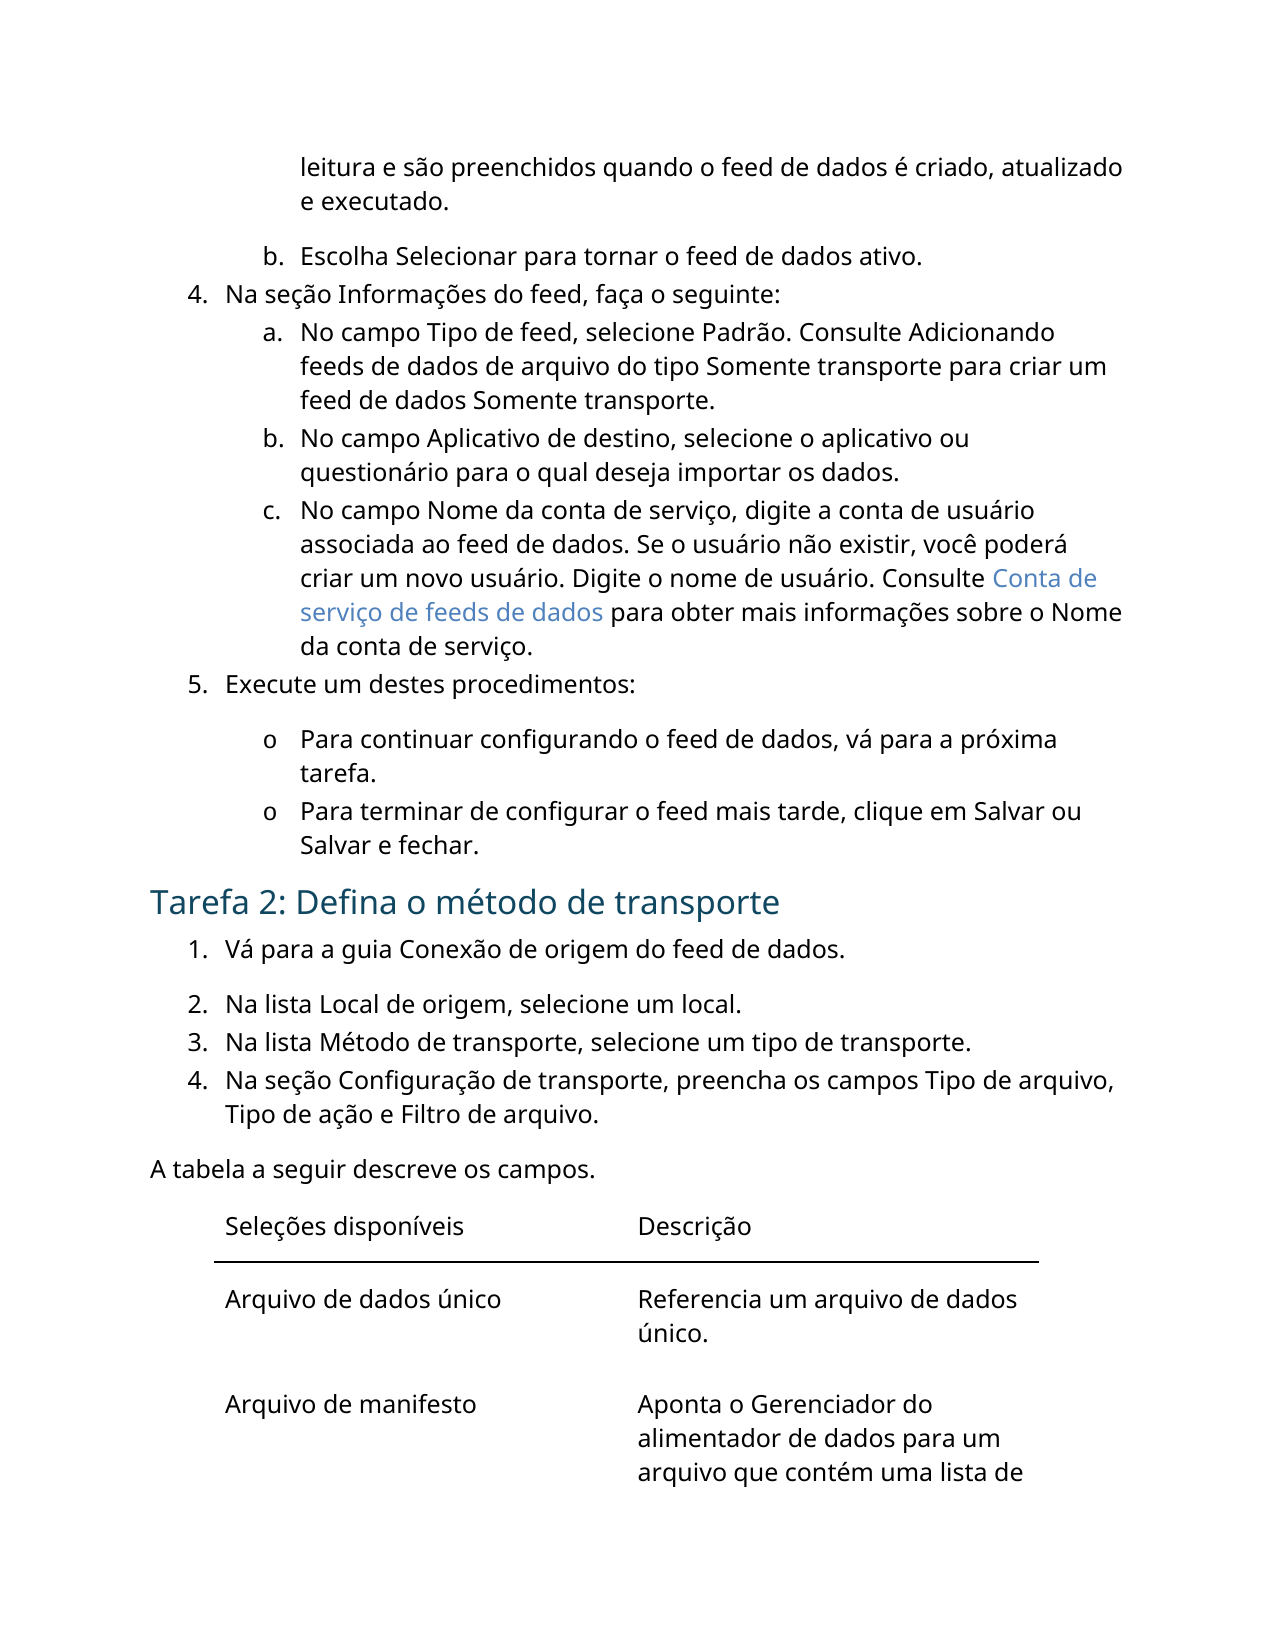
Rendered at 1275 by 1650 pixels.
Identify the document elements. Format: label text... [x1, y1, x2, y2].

list Vá para a guia Conexão de origem do feed de dados. [187, 932, 1125, 966]
list No campo Aplicativo de destino, selecione o aplicativo ou questionário para o qual deseja importar os dados. [262, 421, 1125, 489]
list Na lista Método de transporte, selecione um tipo de transporte. [187, 1025, 1125, 1059]
subtitle Tarefa 2: Defina o método de transporte [150, 878, 1125, 924]
list Na seção Informações do feed, faça o seguinte: [187, 277, 1125, 311]
list Para continuar configurando o feed de dados, vá para a próxima tarefa. [262, 721, 1125, 790]
list Escolha Selecionar para tornar o feed de dados ativo. [262, 239, 1125, 273]
table_cell Arquivo de manifesto [214, 1368, 626, 1489]
list Execute um destes procedimentos: [187, 666, 1125, 701]
table_cell Aponta o Gerenciador do alimentador de dados para um arquivo que contém uma lista de arquivos a serem processados. [626, 1368, 1039, 1489]
list Na seção Configuração de transporte, preencha os campos Tipo de arquivo, Tipo de ação e Filtro de arquivo. [187, 1063, 1125, 1131]
text A tabela a seguir descreve os campos. [150, 1152, 1125, 1186]
table_header Seleções disponíveis [214, 1190, 626, 1261]
list No campo Nome da conta de serviço, digite a conta de usuário associada ao feed de dados. Se o usuário não existir, você poderá criar um novo usuário. Digite o nome de usuário. Consulte Conta de serviço de feeds de dados para obter mais informações sobre o Nome da conta de serviço. [262, 492, 1125, 663]
table_header Descrição [626, 1190, 1039, 1261]
table_cell Arquivo de dados único [214, 1263, 626, 1368]
table_cell Referencia um arquivo de dados único. [626, 1263, 1039, 1368]
list No campo Tipo de feed, selecione Padrão. Consulte Adicionando feeds de dados de arquivo do tipo Somente transporte para criar um feed de dados Somente transporte. [262, 314, 1125, 417]
list Na lista Local de origem, selecione um local. [187, 987, 1125, 1021]
list Para terminar de configurar o feed mais tarde, clique em Salvar ou Salvar e fechar. [262, 793, 1125, 862]
